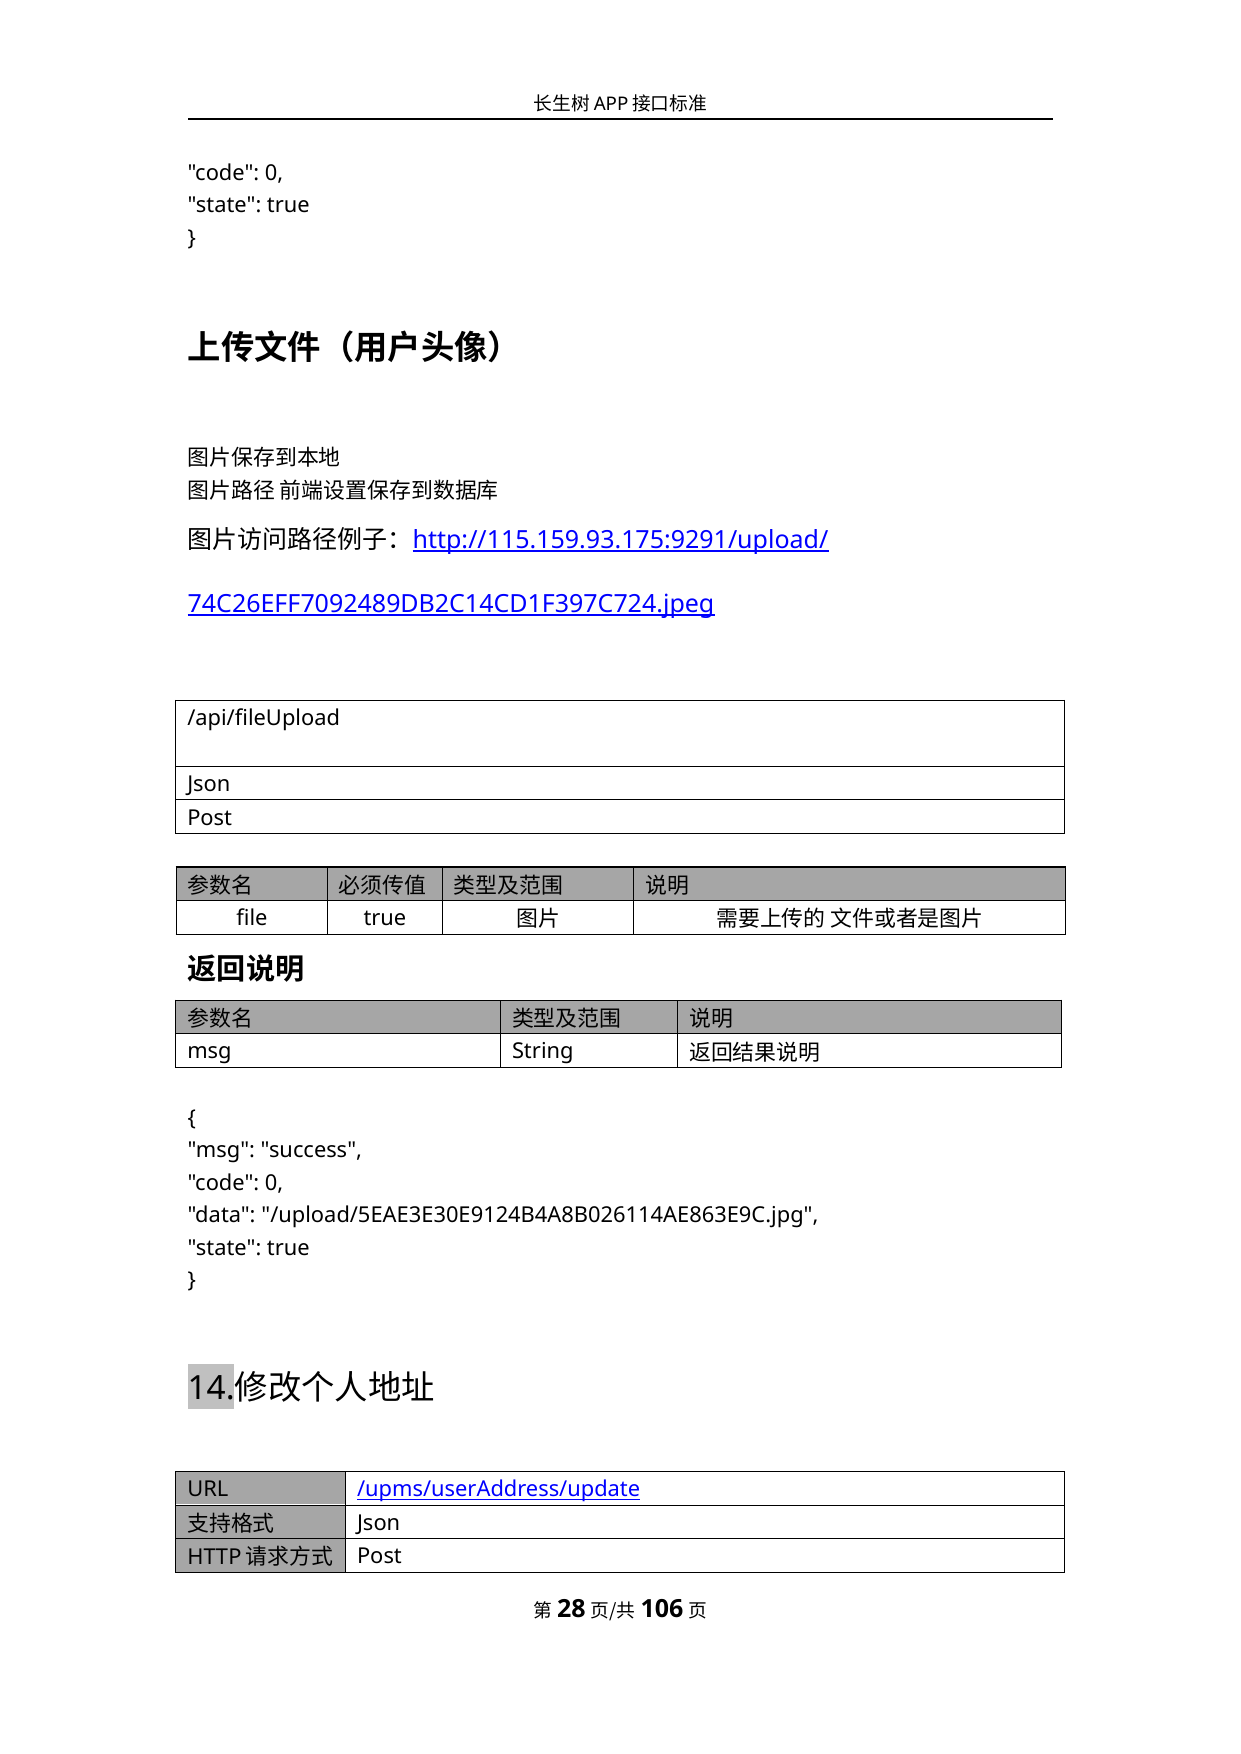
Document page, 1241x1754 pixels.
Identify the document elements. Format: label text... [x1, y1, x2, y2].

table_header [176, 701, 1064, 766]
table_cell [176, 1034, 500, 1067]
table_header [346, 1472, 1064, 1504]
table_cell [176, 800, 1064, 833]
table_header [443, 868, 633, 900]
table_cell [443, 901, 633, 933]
text 图片访问路径例子：http://115.159.93.175:9291/upload/74C26EFF7092489DB2C14CD1F397C724.jpeg [187, 505, 1053, 635]
subtitle 上传文件（用户头像） [187, 313, 1053, 378]
text "data": "/upload/5EAE3E30E9124B4A8B026114AE863E9C.jpg", [187, 1198, 1053, 1230]
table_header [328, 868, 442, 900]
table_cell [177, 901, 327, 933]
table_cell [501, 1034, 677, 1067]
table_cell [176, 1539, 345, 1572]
text } [187, 1263, 1053, 1295]
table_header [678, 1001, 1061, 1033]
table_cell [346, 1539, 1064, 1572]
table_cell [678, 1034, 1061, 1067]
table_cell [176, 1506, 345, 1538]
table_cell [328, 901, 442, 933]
text "state": true [187, 1230, 1053, 1263]
text "state": true [187, 188, 1053, 221]
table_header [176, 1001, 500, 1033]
text } [187, 221, 1053, 253]
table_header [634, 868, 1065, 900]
text "code": 0, [187, 1165, 1053, 1198]
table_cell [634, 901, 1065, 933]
text "code": 0, [187, 156, 1053, 188]
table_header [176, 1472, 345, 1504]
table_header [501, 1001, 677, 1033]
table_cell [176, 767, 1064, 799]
subtitle 14.修改个人地址 [187, 1353, 1053, 1418]
text "msg": "success", [187, 1133, 1053, 1165]
text 图片路径 前端设置保存到数据库 [187, 472, 1053, 505]
text { [187, 1100, 1053, 1133]
text 返回说明 [187, 935, 1053, 999]
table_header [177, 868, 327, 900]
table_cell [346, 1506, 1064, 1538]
text 图片保存到本地 [187, 440, 1053, 472]
